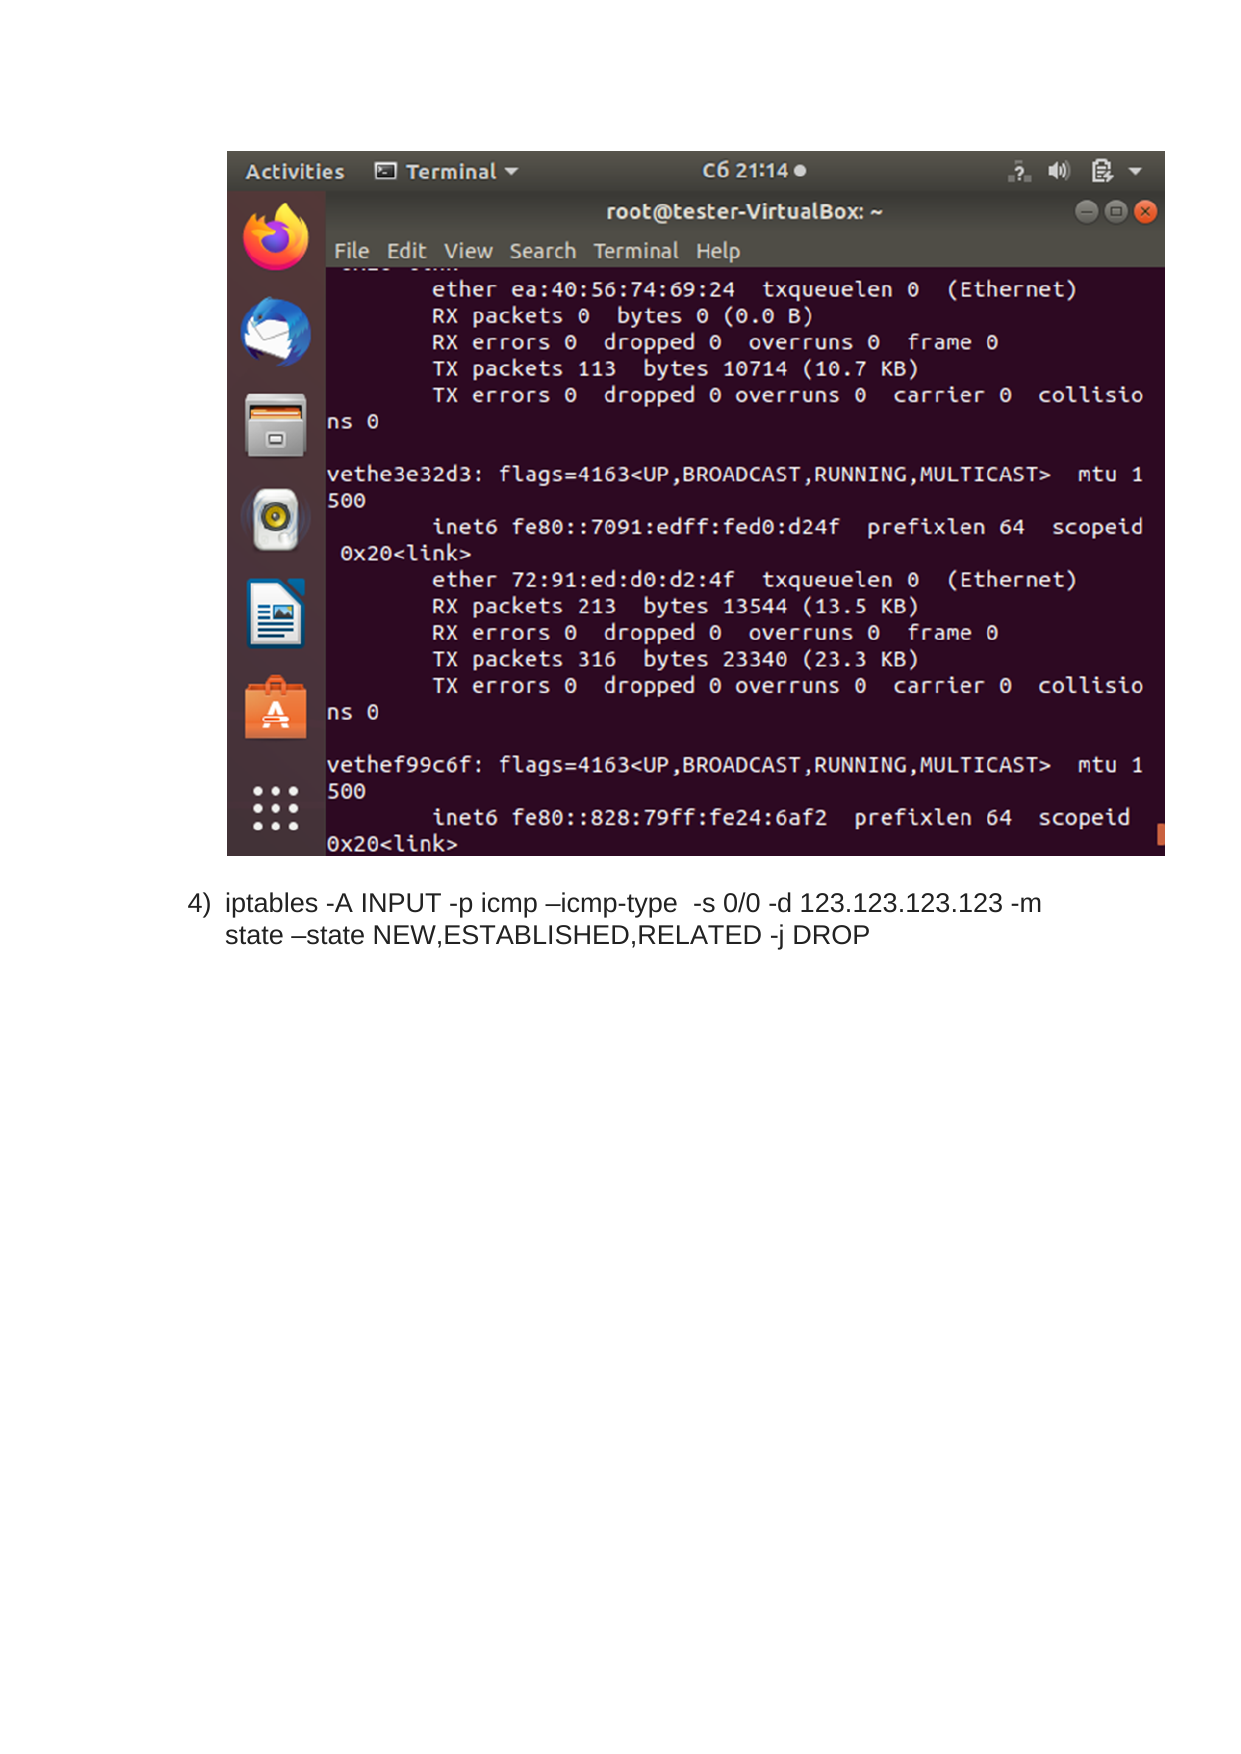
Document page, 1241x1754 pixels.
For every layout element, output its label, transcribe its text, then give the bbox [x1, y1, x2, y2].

picture [225, 150, 1166, 857]
list iptables -A INPUT -p icmp –icmp-type -s 0/0 -d 123.123.123.123 -m state –state NEW,ESTABLISHED,RELATED -j DROP [187, 887, 1090, 950]
